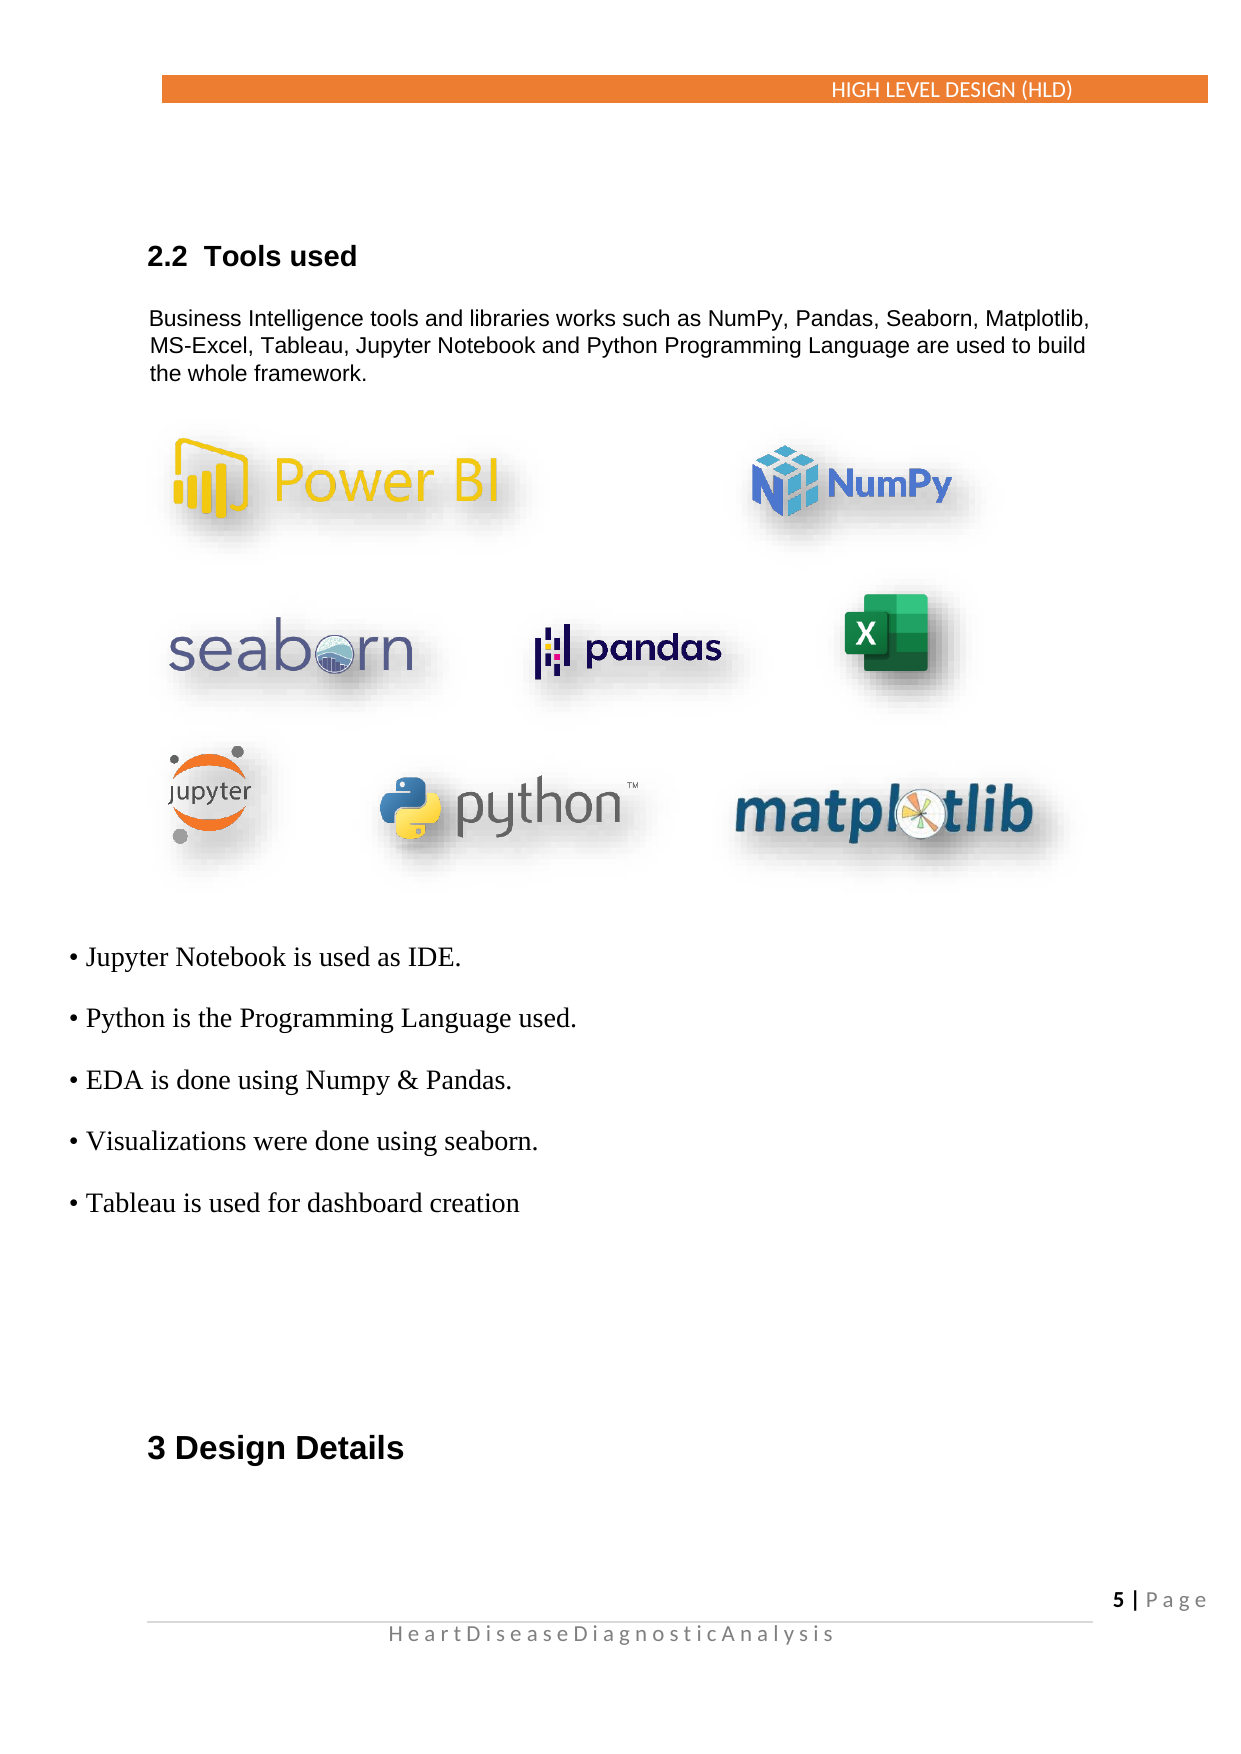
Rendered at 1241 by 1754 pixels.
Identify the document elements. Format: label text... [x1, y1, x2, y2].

text • Python is the Programming Language used. [69, 1001, 1208, 1034]
text • Tableau is used for dashboard creation [69, 1186, 1208, 1218]
picture [131, 420, 1010, 908]
text • EDA is done using Numpy & Pandas. [69, 1063, 1208, 1095]
text • Visualizations were done using seaborn. [69, 1124, 1208, 1157]
text 3 Design Details [147, 1428, 1208, 1467]
picture [145, 416, 550, 566]
subtitle 2.2 Tools used [147, 239, 1208, 273]
text • Jupyter Notebook is used as IDE. [69, 940, 1208, 972]
text Business Intelligence tools and libraries works such as NumPy, Pandas, Seaborn, Matplotlib, MS-Excel, Tableau, Jupyter Notebook and Python Programming Language are used to build the whole framework. [148, 304, 1092, 386]
picture [683, 756, 1094, 908]
